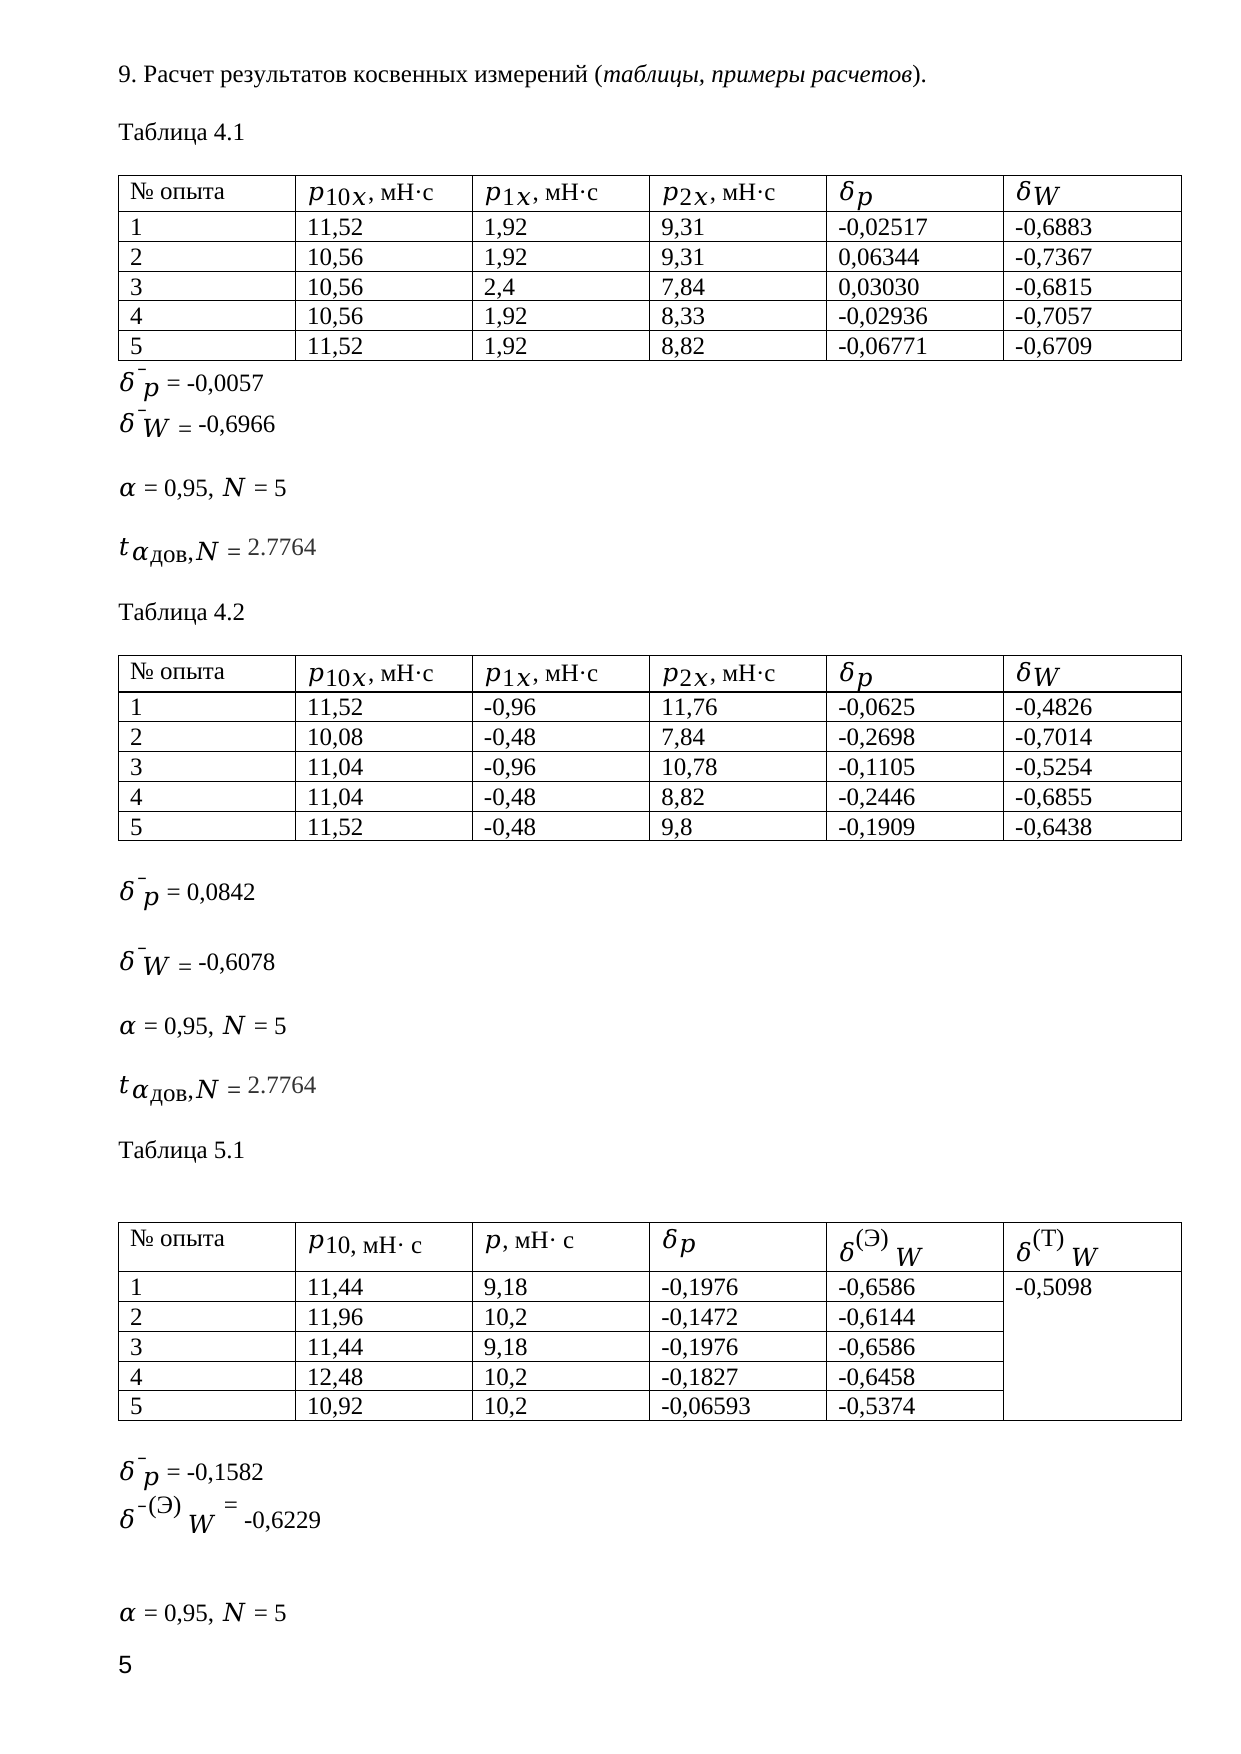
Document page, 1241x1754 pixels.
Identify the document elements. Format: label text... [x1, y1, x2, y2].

table_cell 10,56 [296, 301, 472, 330]
table_cell -0,7014 [1004, 722, 1181, 751]
table_cell 11,52 [296, 812, 472, 840]
table_cell -0,06771 [827, 331, 1003, 360]
table_cell 11,04 [296, 752, 472, 781]
table_cell -0,2698 [827, 722, 1003, 751]
table_cell 1 [119, 693, 295, 721]
table_cell 10,92 [296, 1391, 472, 1420]
text Таблица 5.1 [118, 1136, 1181, 1164]
table_cell -0,02936 [827, 301, 1003, 330]
table_cell -0,6883 [1004, 212, 1181, 241]
text 𝛿 ̄𝑝 = 0,0842 [118, 870, 1181, 911]
table_cell 5 [119, 812, 295, 840]
table_cell -0,48 [473, 812, 649, 840]
text 𝑡𝛼дов,𝑁 = 2.7764 [118, 531, 1181, 568]
table_header 𝑝10𝑥, мН·c [296, 656, 472, 691]
table_cell 11,52 [296, 331, 472, 360]
table_cell 7,84 [650, 272, 826, 300]
text 𝛿 ̄𝑊 = -0,6966 [118, 402, 1181, 442]
table_cell 11,52 [296, 693, 472, 721]
table_cell -0,48 [473, 722, 649, 751]
table_cell 9,18 [473, 1332, 649, 1361]
table_cell -0,7057 [1004, 301, 1181, 330]
table_cell -0,96 [473, 752, 649, 781]
table_header 𝑝2𝑥, мН·c [650, 176, 826, 211]
table_cell 10,78 [650, 752, 826, 781]
table_cell 1,92 [473, 331, 649, 360]
table_cell 10,56 [296, 242, 472, 271]
table_cell -0,06593 [650, 1391, 826, 1420]
table_header 𝛿(Э) 𝑊 [827, 1223, 1003, 1271]
table_cell 11,04 [296, 782, 472, 811]
table_cell 11,76 [650, 693, 826, 721]
table_header 𝛿𝑝 [827, 176, 1003, 211]
table_cell -0,6438 [1004, 812, 1181, 840]
table_cell 0,03030 [827, 272, 1003, 300]
table_cell 11,44 [296, 1332, 472, 1361]
table_header 𝛿(Т) 𝑊 [1004, 1223, 1181, 1271]
table_cell -0,96 [473, 693, 649, 721]
table_cell -0,6855 [1004, 782, 1181, 811]
table_cell -0,0625 [827, 693, 1003, 721]
table_cell 4 [119, 301, 295, 330]
table_cell 2 [119, 722, 295, 751]
table_cell 8,82 [650, 782, 826, 811]
table_cell 11,44 [296, 1272, 472, 1301]
table_header № опыта [119, 656, 295, 691]
text 9. Расчет результатов косвенных измерений (таблицы, примеры расчетов). [118, 59, 1181, 88]
table_cell -0,48 [473, 782, 649, 811]
table_cell -0,1976 [650, 1272, 826, 1301]
table_cell 8,82 [650, 331, 826, 360]
text Таблица 4.1 [118, 117, 1181, 146]
table_cell 2,4 [473, 272, 649, 300]
table_cell -0,1472 [650, 1302, 826, 1331]
table_cell -0,6815 [1004, 272, 1181, 300]
table_cell -0,2446 [827, 782, 1003, 811]
table_cell 10,08 [296, 722, 472, 751]
table_cell -0,1909 [827, 812, 1003, 840]
text 𝛿 ̄ (Э) 𝑊 = -0,6229 [118, 1491, 1181, 1538]
table_cell -0,6458 [827, 1362, 1003, 1390]
table_cell -0,1105 [827, 752, 1003, 781]
text 𝛼 = 0,95, 𝑁 = 5 [118, 1009, 1181, 1040]
text 𝑡𝛼дов,𝑁 = 2.7764 [118, 1069, 1181, 1106]
table_header 𝑝, мН· c [473, 1223, 649, 1271]
table_cell 2 [119, 242, 295, 271]
table_header 𝛿𝑝 [827, 656, 1003, 691]
table_cell -0,1976 [650, 1332, 826, 1361]
table_header 𝛿𝑊 [1004, 656, 1181, 691]
table_cell -0,6709 [1004, 331, 1181, 360]
table_cell -0,5098 [1004, 1272, 1181, 1420]
table_header 𝛿𝑝 [650, 1223, 826, 1271]
table_header 𝑝10𝑥, мН·c [296, 176, 472, 211]
table_cell 9,31 [650, 242, 826, 271]
table_header № опыта [119, 1223, 295, 1271]
table_cell 3 [119, 1332, 295, 1361]
table_cell -0,7367 [1004, 242, 1181, 271]
table_cell 5 [119, 1391, 295, 1420]
table_header 𝛿𝑊 [1004, 176, 1181, 211]
table_cell 3 [119, 272, 295, 300]
text 𝛿 ̄𝑊 = -0,6078 [118, 940, 1181, 980]
text 𝛿 ̄𝑝 = -0,1582 [118, 1450, 1181, 1491]
table_cell 2 [119, 1302, 295, 1331]
table_cell 12,48 [296, 1362, 472, 1390]
table_cell 0,06344 [827, 242, 1003, 271]
table_cell -0,5374 [827, 1391, 1003, 1420]
table_header 𝑝1𝑥, мН·c [473, 176, 649, 211]
table_header № опыта [119, 176, 295, 211]
table_cell 10,56 [296, 272, 472, 300]
table_cell 1,92 [473, 242, 649, 271]
table_header 𝑝10, мН· c [296, 1223, 472, 1271]
table_cell 1,92 [473, 212, 649, 241]
text 𝛼 = 0,95, 𝑁 = 5 [118, 1596, 1181, 1627]
table_cell 11,96 [296, 1302, 472, 1331]
table_cell 8,33 [650, 301, 826, 330]
table_cell -0,4826 [1004, 693, 1181, 721]
text 𝛼 = 0,95, 𝑁 = 5 [118, 472, 1181, 502]
table_cell -0,5254 [1004, 752, 1181, 781]
table_cell 1 [119, 212, 295, 241]
text 𝛿 ̄𝑝 = -0,0057 [118, 361, 1181, 402]
table_cell 9,8 [650, 812, 826, 840]
table_cell 10,2 [473, 1391, 649, 1420]
table_header 𝑝1𝑥, мН·c [473, 656, 649, 691]
table_header 𝑝2𝑥, мН·c [650, 656, 826, 691]
table_cell 4 [119, 782, 295, 811]
table_cell -0,02517 [827, 212, 1003, 241]
table_cell -0,1827 [650, 1362, 826, 1390]
table_cell -0,6586 [827, 1272, 1003, 1301]
table_cell 11,52 [296, 212, 472, 241]
table_cell 7,84 [650, 722, 826, 751]
table_cell 5 [119, 331, 295, 360]
table_cell -0,6586 [827, 1332, 1003, 1361]
table_cell 9,31 [650, 212, 826, 241]
table_cell 4 [119, 1362, 295, 1390]
table_cell 1 [119, 1272, 295, 1301]
table_cell 10,2 [473, 1362, 649, 1390]
text Таблица 4.2 [118, 597, 1181, 626]
table_cell 3 [119, 752, 295, 781]
table_cell 1,92 [473, 301, 649, 330]
table_cell -0,6144 [827, 1302, 1003, 1331]
table_cell 10,2 [473, 1302, 649, 1331]
table_cell 9,18 [473, 1272, 649, 1301]
